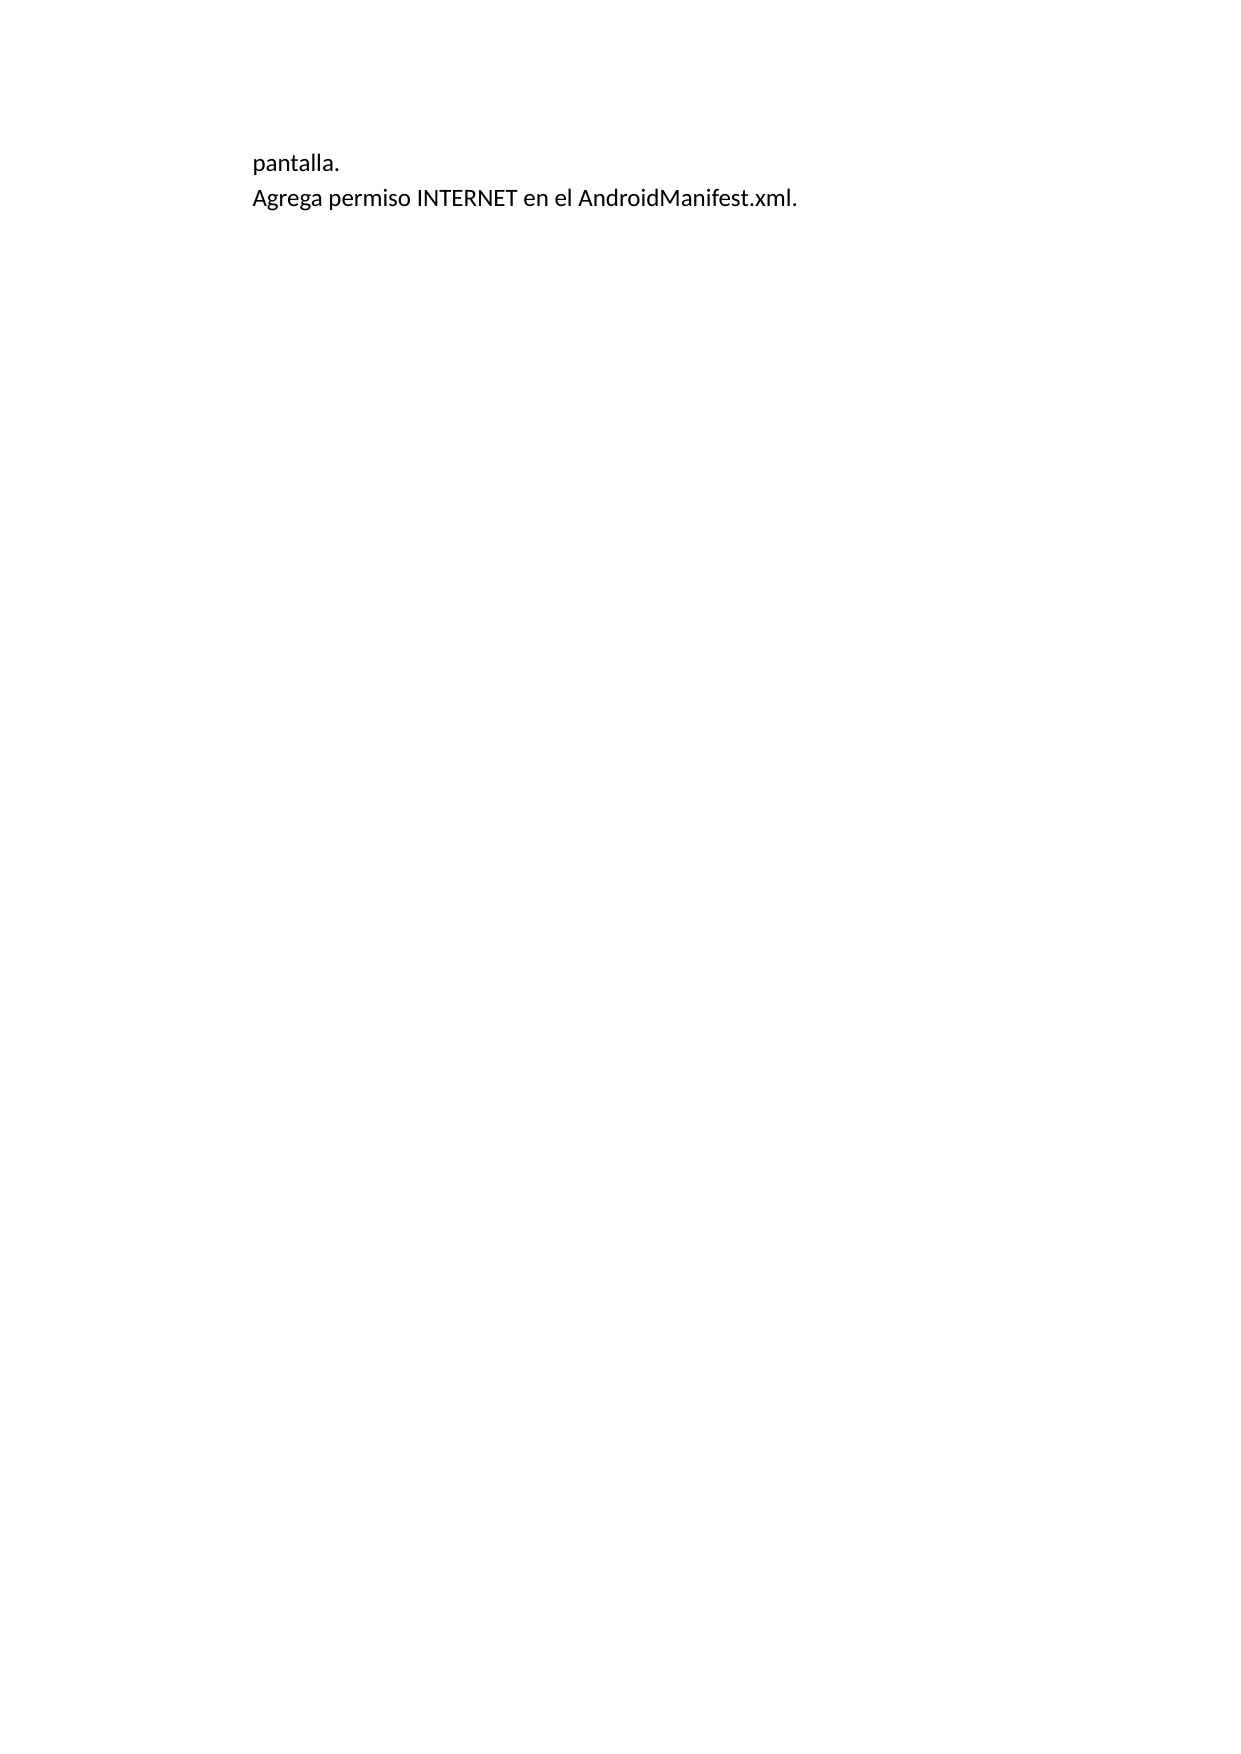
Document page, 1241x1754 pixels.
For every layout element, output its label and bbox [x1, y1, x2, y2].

list [215, 148, 1063, 213]
